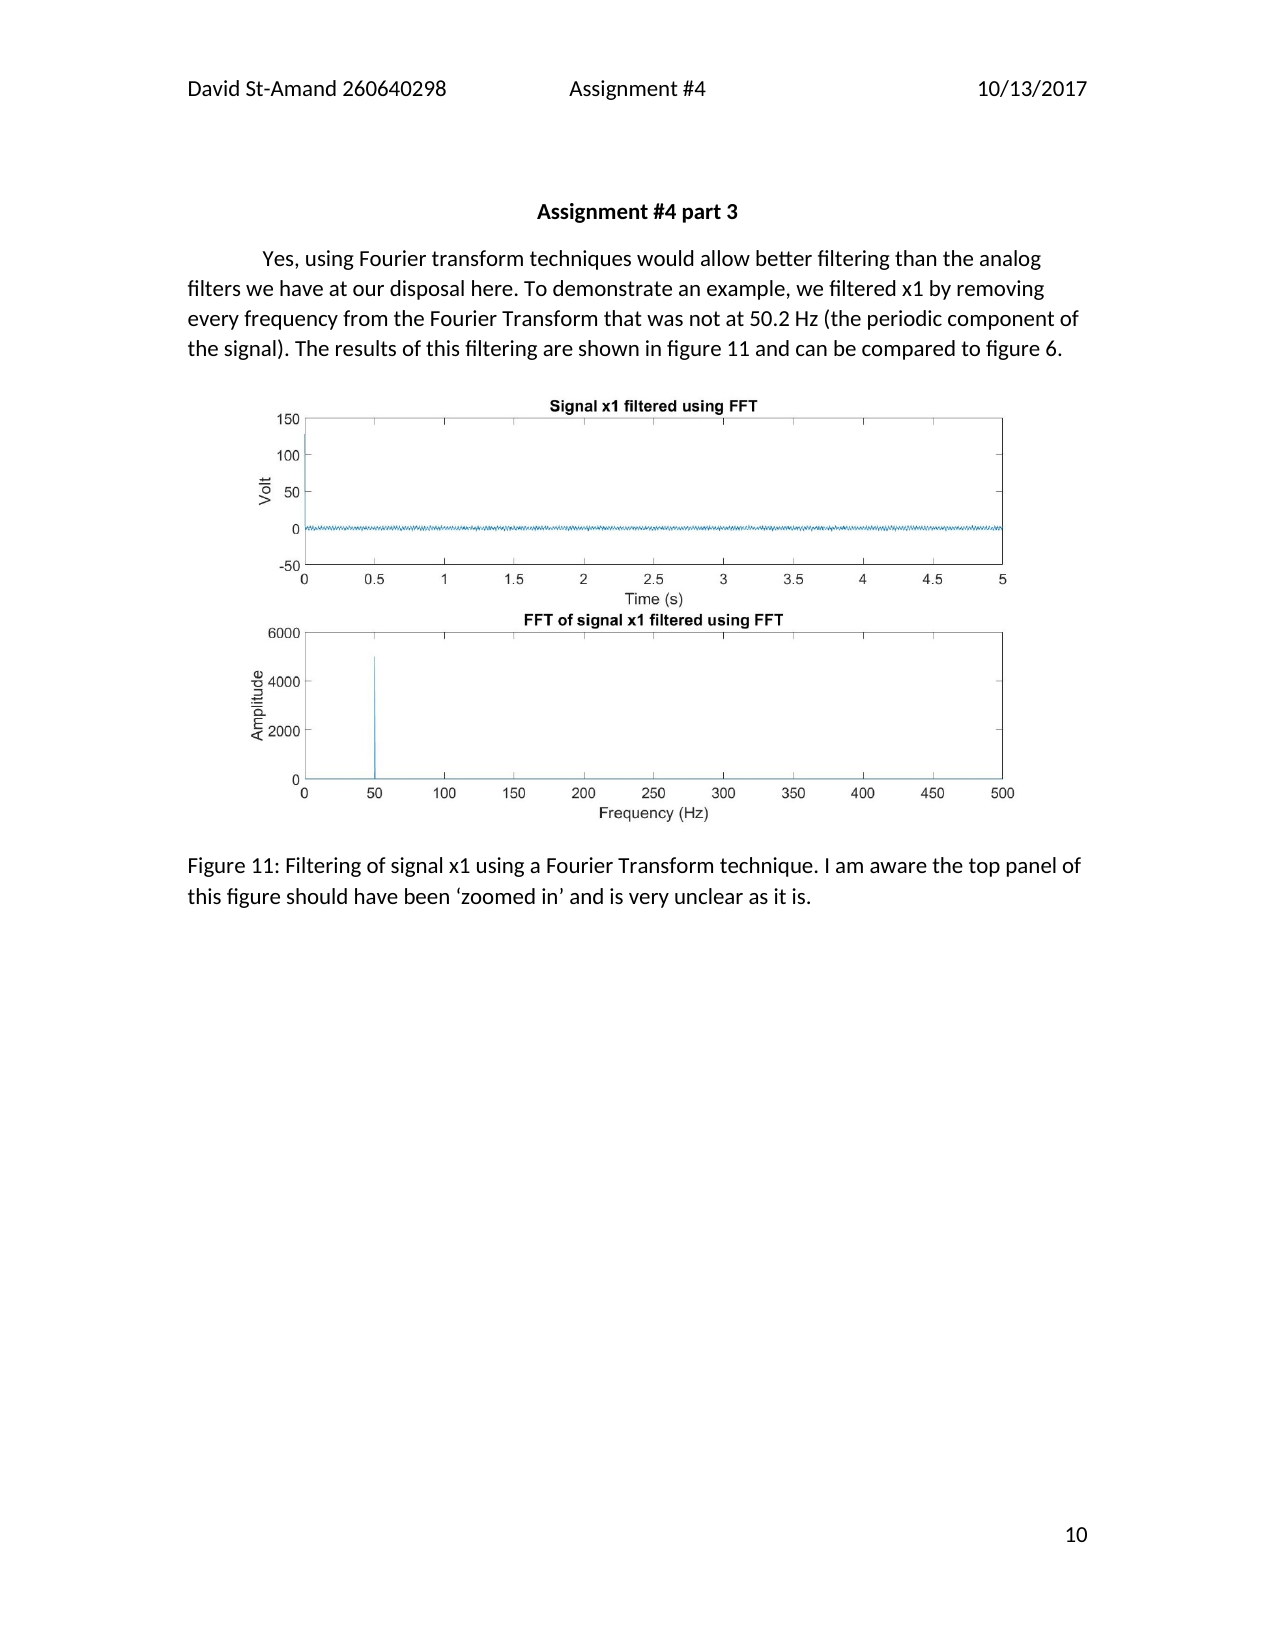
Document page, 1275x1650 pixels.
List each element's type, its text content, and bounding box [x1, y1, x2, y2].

text Assignment #4 part 3 [187, 197, 1087, 225]
text Figure 11: Filtering of signal x1 using a Fourier Transform technique. I am aware the top panel of this figure should have been ‘zoomed in’ and is very unclear as it is. [187, 852, 1087, 910]
picture [187, 381, 1088, 833]
text Yes, using Fourier transform techniques would allow better filtering than the analog filters we have at our disposal here. To demonstrate an example, we filtered x1 by removing every frequency from the Fourier Transform that was not at 50.2 Hz (the periodic component of the signal). The results of this filtering are shown in figure 11 and can be compared to figure 6. [187, 244, 1087, 362]
